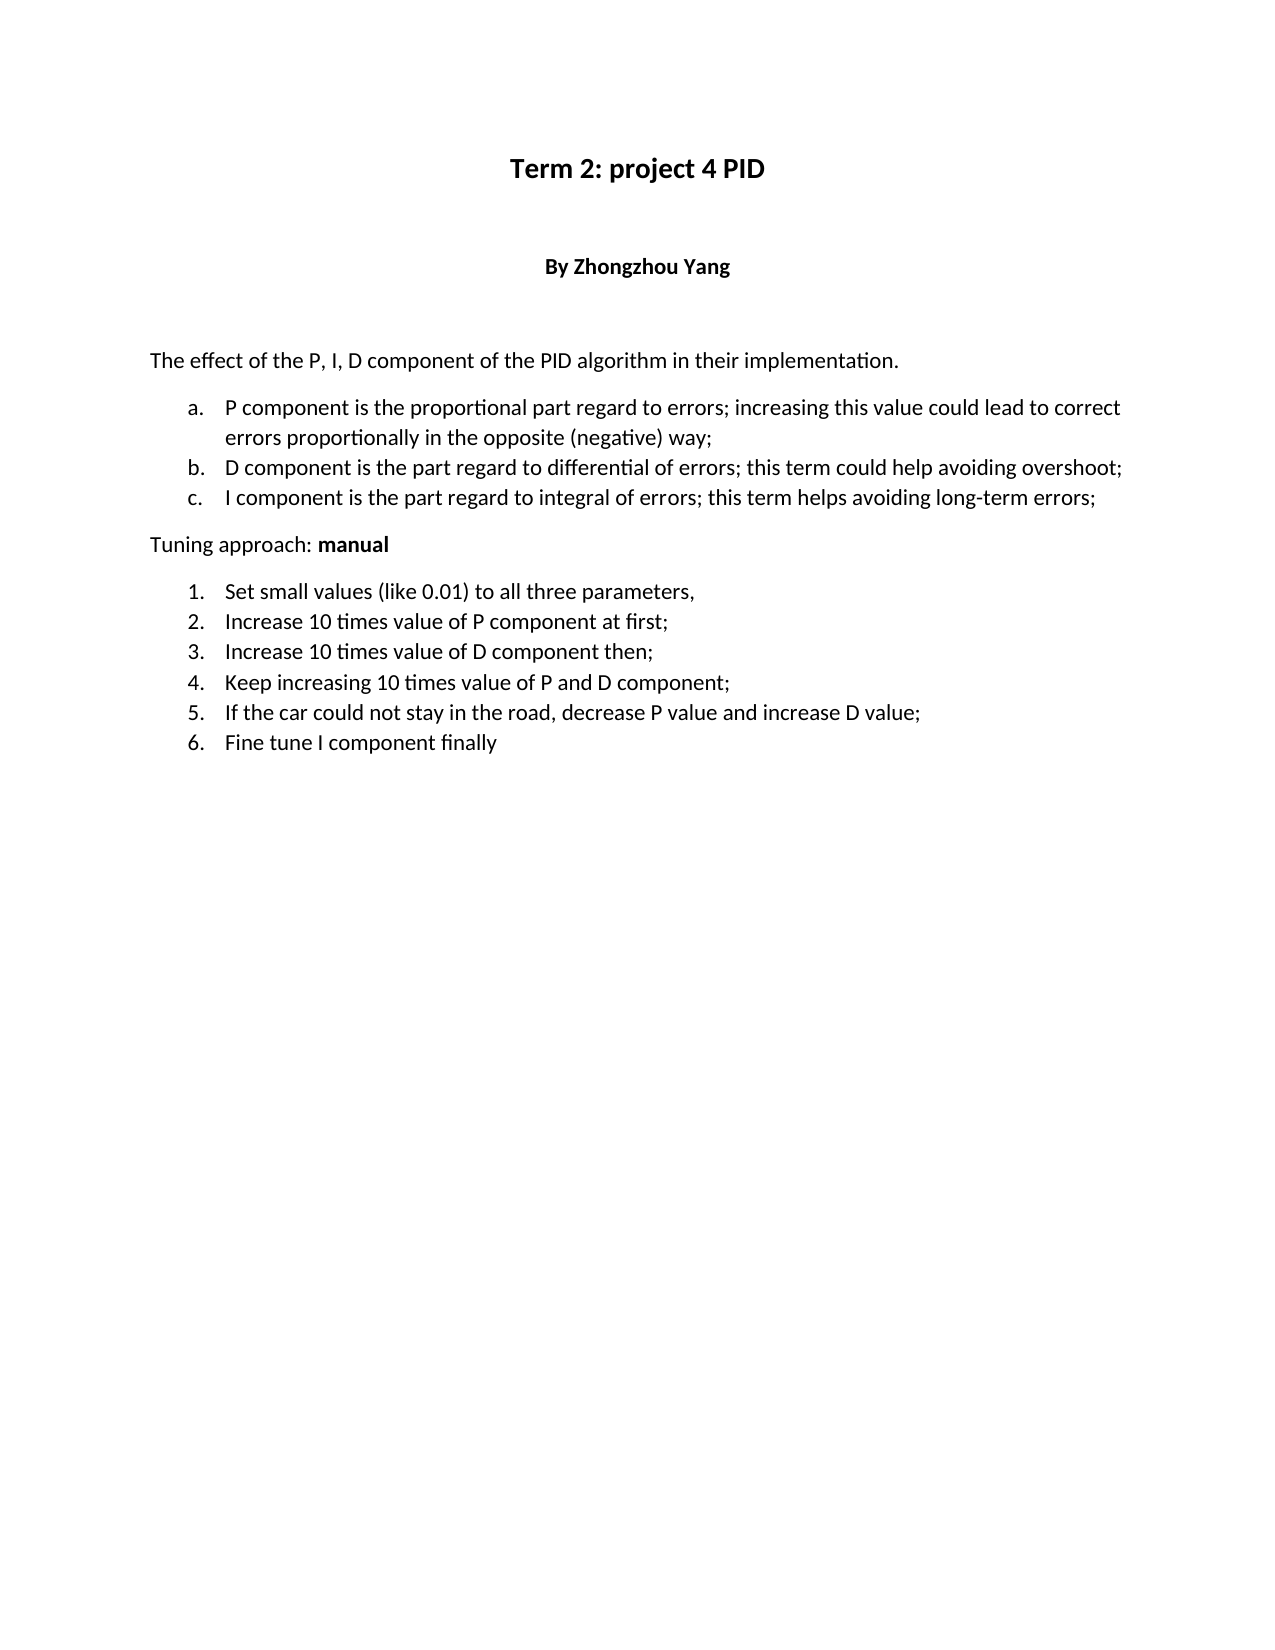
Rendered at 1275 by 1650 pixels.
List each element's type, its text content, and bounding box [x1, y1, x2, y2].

list Set small values (like 0.01) to all three parameters, [187, 577, 1125, 605]
text The effect of the P, I, D component of the PID algorithm in their implementation. [150, 346, 1125, 374]
list If the car could not stay in the road, decrease P value and increase D value; [187, 698, 1125, 726]
list Increase 10 times value of P component at first; [187, 607, 1125, 635]
list P component is the proportional part regard to errors; increasing this value could lead to correct errors proportionally in the opposite (negative) way; [187, 393, 1125, 451]
text Tuning approach: manual [150, 530, 1125, 558]
list Keep increasing 10 times value of P and D component; [187, 668, 1125, 696]
list D component is the part regard to differential of errors; this term could help avoiding overshoot; [187, 453, 1125, 481]
list I component is the part regard to integral of errors; this term helps avoiding long-term errors; [187, 483, 1125, 511]
text Term 2: project 4 PID [150, 150, 1125, 186]
list Increase 10 times value of D component then; [187, 637, 1125, 665]
text By Zhongzhou Yang [150, 252, 1125, 280]
list Fine tune I component finally [187, 728, 1125, 756]
